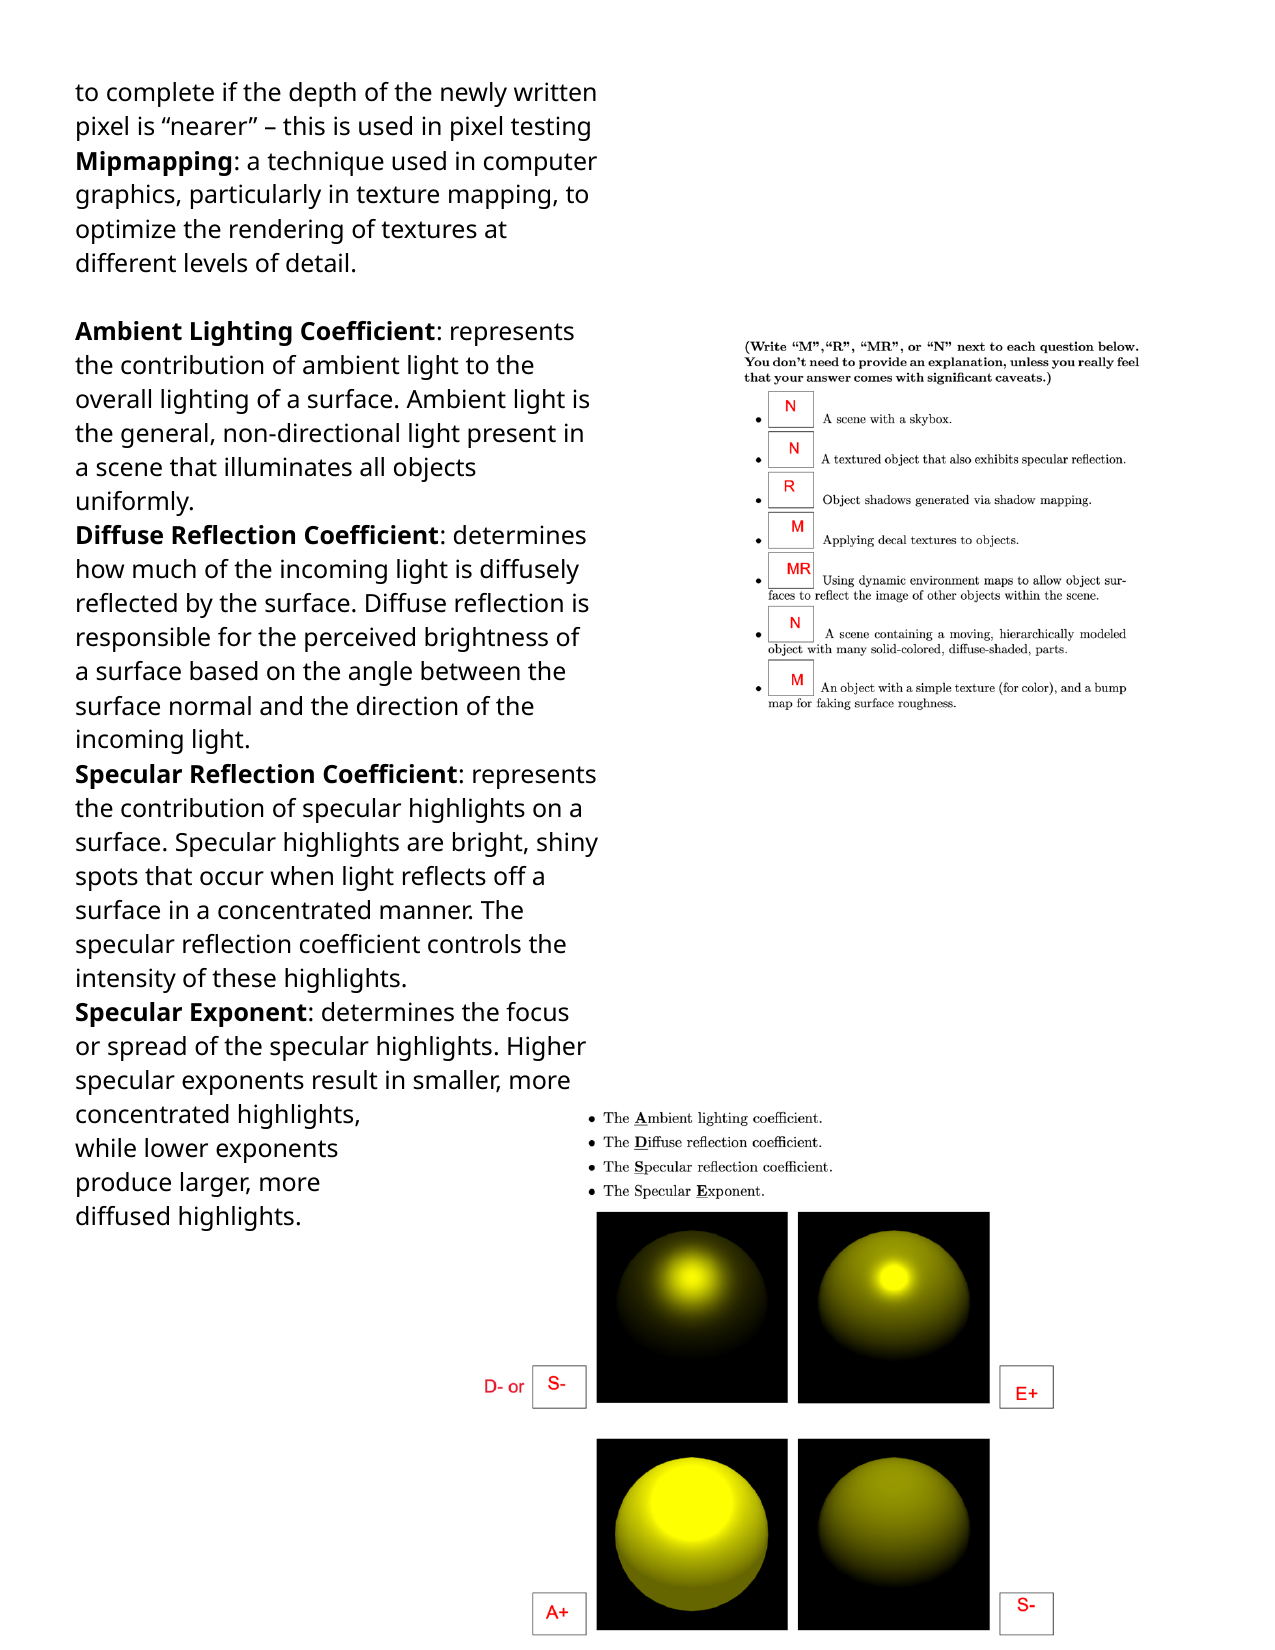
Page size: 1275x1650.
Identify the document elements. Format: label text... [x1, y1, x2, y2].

picture [404, 1101, 1179, 1650]
picture [706, 331, 1232, 735]
text Specular Exponent: determines the focus or spread of the specular highlights. Higher specular exponents result in smaller, more concentrated highlights, while lower exponents produce larger, more diffused highlights. [75, 995, 600, 1233]
text Mipmapping: a technique used in computer graphics, particularly in texture mapping, to optimize the rendering of textures at different levels of detail. [75, 143, 600, 279]
text Ambient Lighting Coefficient: represents the contribution of ambient light to the overall lighting of a surface. Ambient light is the general, non-directional light present in a scene that illuminates all objects uniformly. [75, 313, 600, 518]
text Specular Reflection Coefficient: represents the contribution of specular highlights on a surface. Specular highlights are bright, shiny spots that occur when light reflects off a surface in a concentrated manner. The specular reflection coefficient controls the intensity of these highlights. [75, 756, 600, 995]
text Diffuse Reflection Coefficient: determines how much of the incoming light is diffusely reflected by the surface. Diffuse reflection is responsible for the perceived brightness of a surface based on the angle between the surface normal and the direction of the incoming light. [75, 518, 600, 756]
